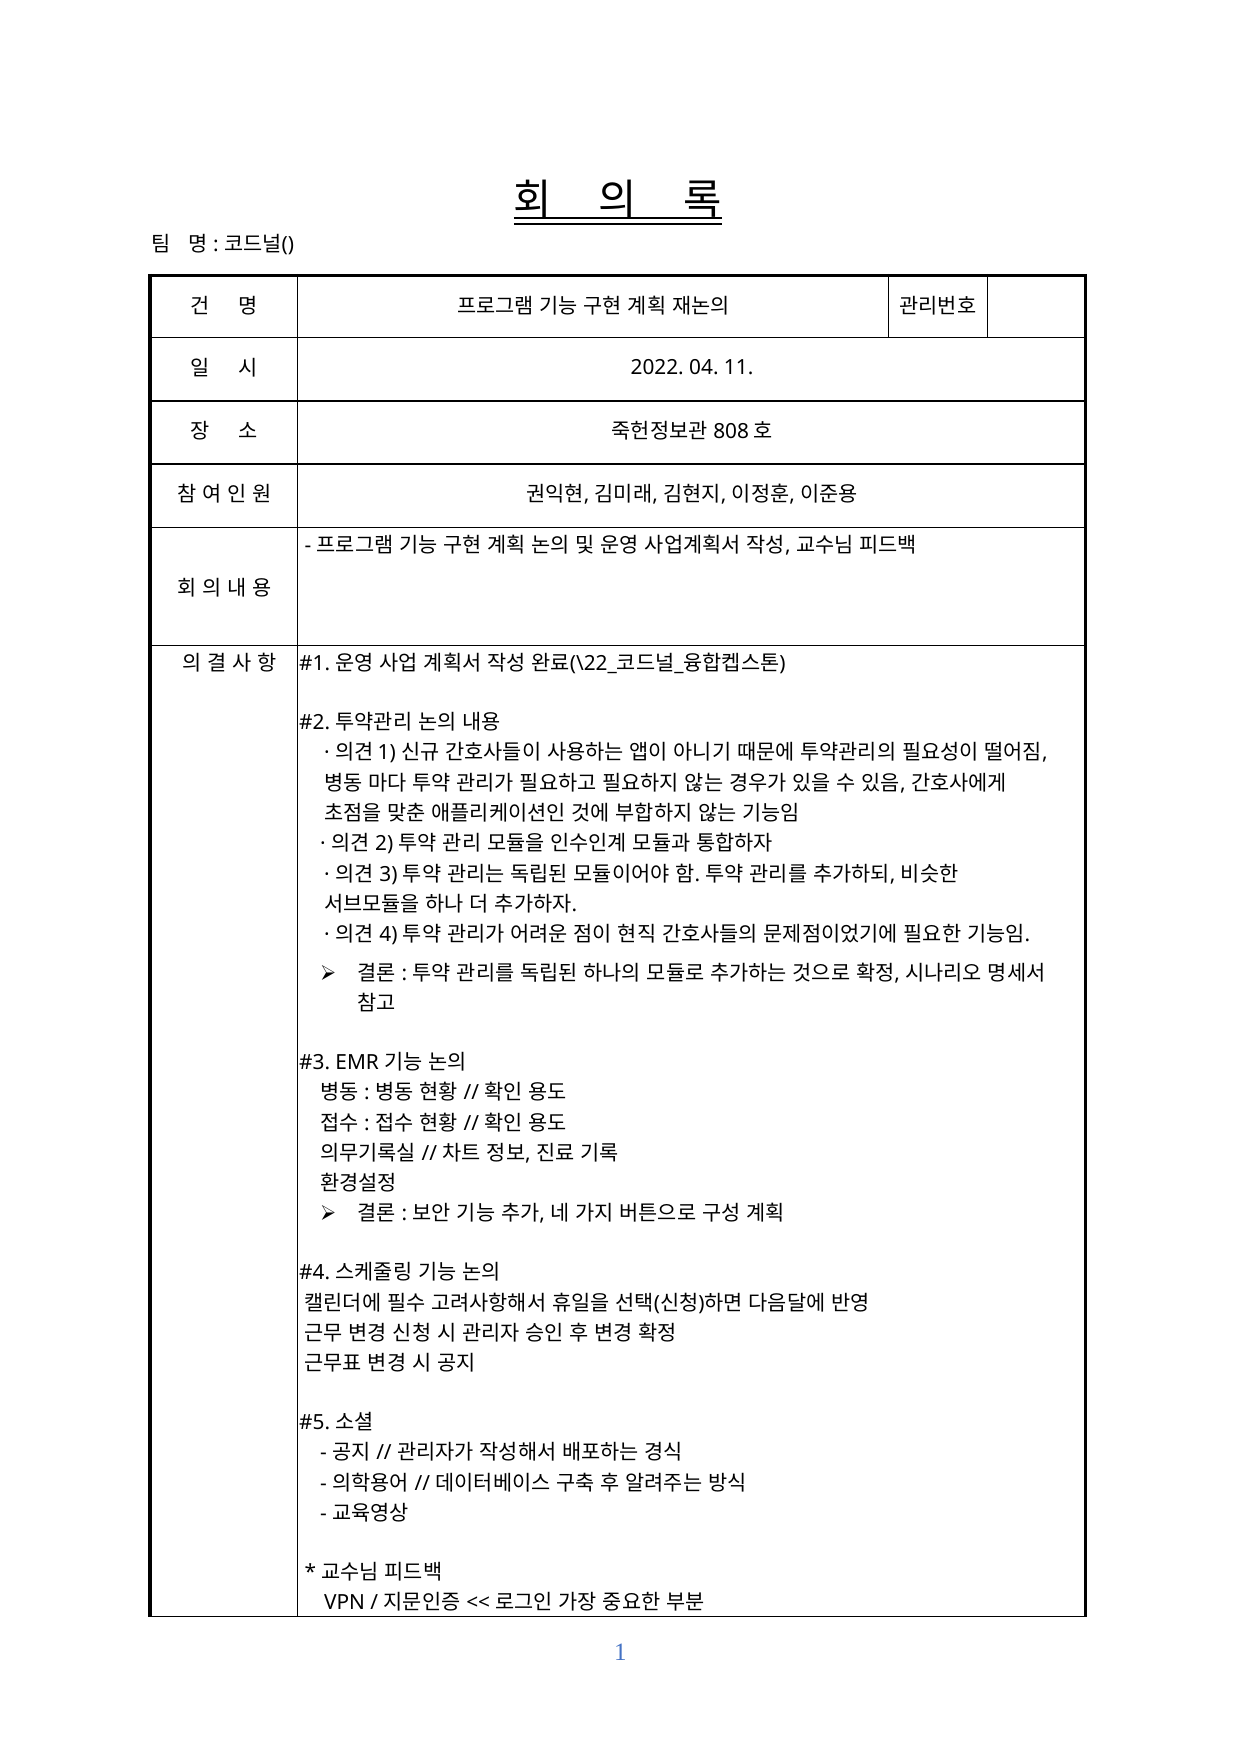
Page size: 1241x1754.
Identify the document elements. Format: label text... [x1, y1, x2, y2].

table_cell 프로그램 기능 구현 계획 재논의 [298, 277, 888, 337]
table_cell 건 명 [152, 277, 297, 337]
table_header 회 의 록 팀 명 : 코드널() [150, 150, 1086, 274]
table_cell 회 의 내 용 [152, 528, 297, 645]
table_cell - 프로그램 기능 구현 계획 논의 및 운영 사업계획서 작성, 교수님 피드백 [298, 528, 1084, 645]
table_cell 일 시 [152, 338, 297, 400]
table_cell 2022. 04. 11. [298, 338, 1084, 400]
table_cell 장 소 [152, 402, 297, 463]
table_cell 의 결 사 항 [152, 646, 297, 1616]
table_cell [298, 646, 1084, 1616]
table_cell 참 여 인 원 [152, 465, 297, 527]
table_cell 관리번호 [889, 277, 987, 337]
table_cell [988, 277, 1084, 337]
table_cell 죽헌정보관 808호 [298, 402, 1084, 463]
table_cell 권익현, 김미래, 김현지, 이정훈, 이준용 [298, 465, 1084, 527]
